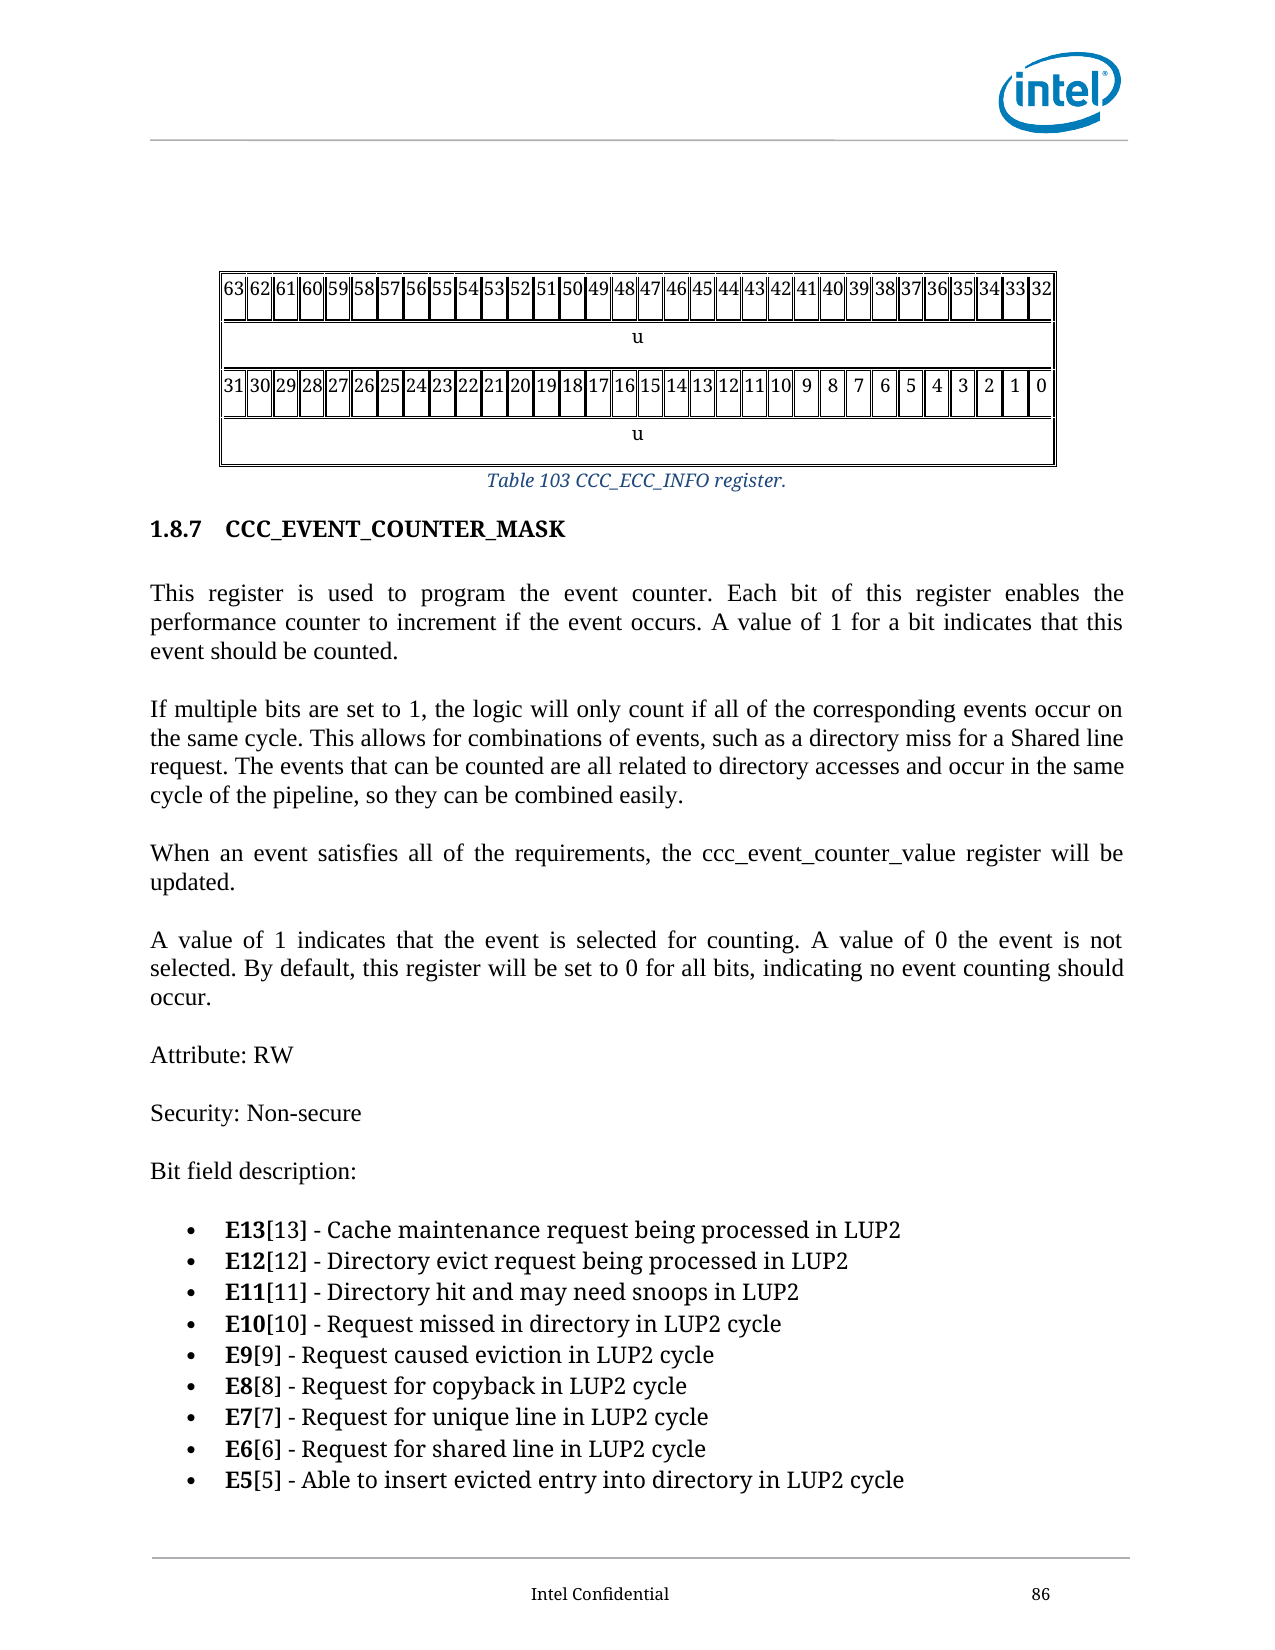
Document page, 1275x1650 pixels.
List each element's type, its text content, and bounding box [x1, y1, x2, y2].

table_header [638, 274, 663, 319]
text When an event satisfies all of the requirements, the ccc_event_counter_value register will be updated. [150, 838, 1125, 896]
list E11[11] - Directory hit and may need snoops in LUP2 [187, 1276, 1125, 1308]
text Bit field description: [150, 1156, 1125, 1185]
text Attribute: RW [150, 1040, 1125, 1069]
text This register is used to program the event counter. Each bit of this register enables the performance counter to increment if the event occurs. A value of 1 for a bit indicates that this event should be counted. [150, 578, 1125, 665]
list E7[7] - Request for unique line in LUP2 cycle [187, 1401, 1125, 1433]
text If multiple bits are set to 1, the logic will only count if all of the corresponding events occur on the same cycle. This allows for combinations of events, such as a directory miss for a Shared line request. The events that can be counted are all related to directory accesses and occur in the same cycle of the pipeline, so they can be combined easily. [150, 694, 1125, 809]
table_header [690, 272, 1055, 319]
list E10[10] - Request missed in directory in LUP2 cycle [187, 1308, 1125, 1339]
picture [993, 42, 1125, 139]
list E9[9] - Request caused eviction in LUP2 cycle [187, 1339, 1125, 1370]
list E6[6] - Request for shared line in LUP2 cycle [187, 1433, 1125, 1464]
text Security: Non-secure [150, 1098, 1125, 1127]
subtitle CCC_EVENT_COUNTER_MASK [150, 513, 1125, 544]
list E13[13] - Cache maintenance request being processed in LUP2 [187, 1214, 1125, 1245]
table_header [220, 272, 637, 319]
list E5[5] - Able to insert evicted entry into directory in LUP2 cycle [187, 1464, 1125, 1495]
text A value of 1 indicates that the event is selected for counting. A value of 0 the event is not selected. By default, this register will be set to 0 for all bits, indicating no event counting should occur. [150, 925, 1125, 1011]
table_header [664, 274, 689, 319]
text Table CCC_ECC_INFO register. [150, 467, 1125, 492]
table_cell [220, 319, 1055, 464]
list E12[12] - Directory evict request being processed in LUP2 [187, 1245, 1125, 1276]
list E8[8] - Request for copyback in LUP2 cycle [187, 1370, 1125, 1401]
